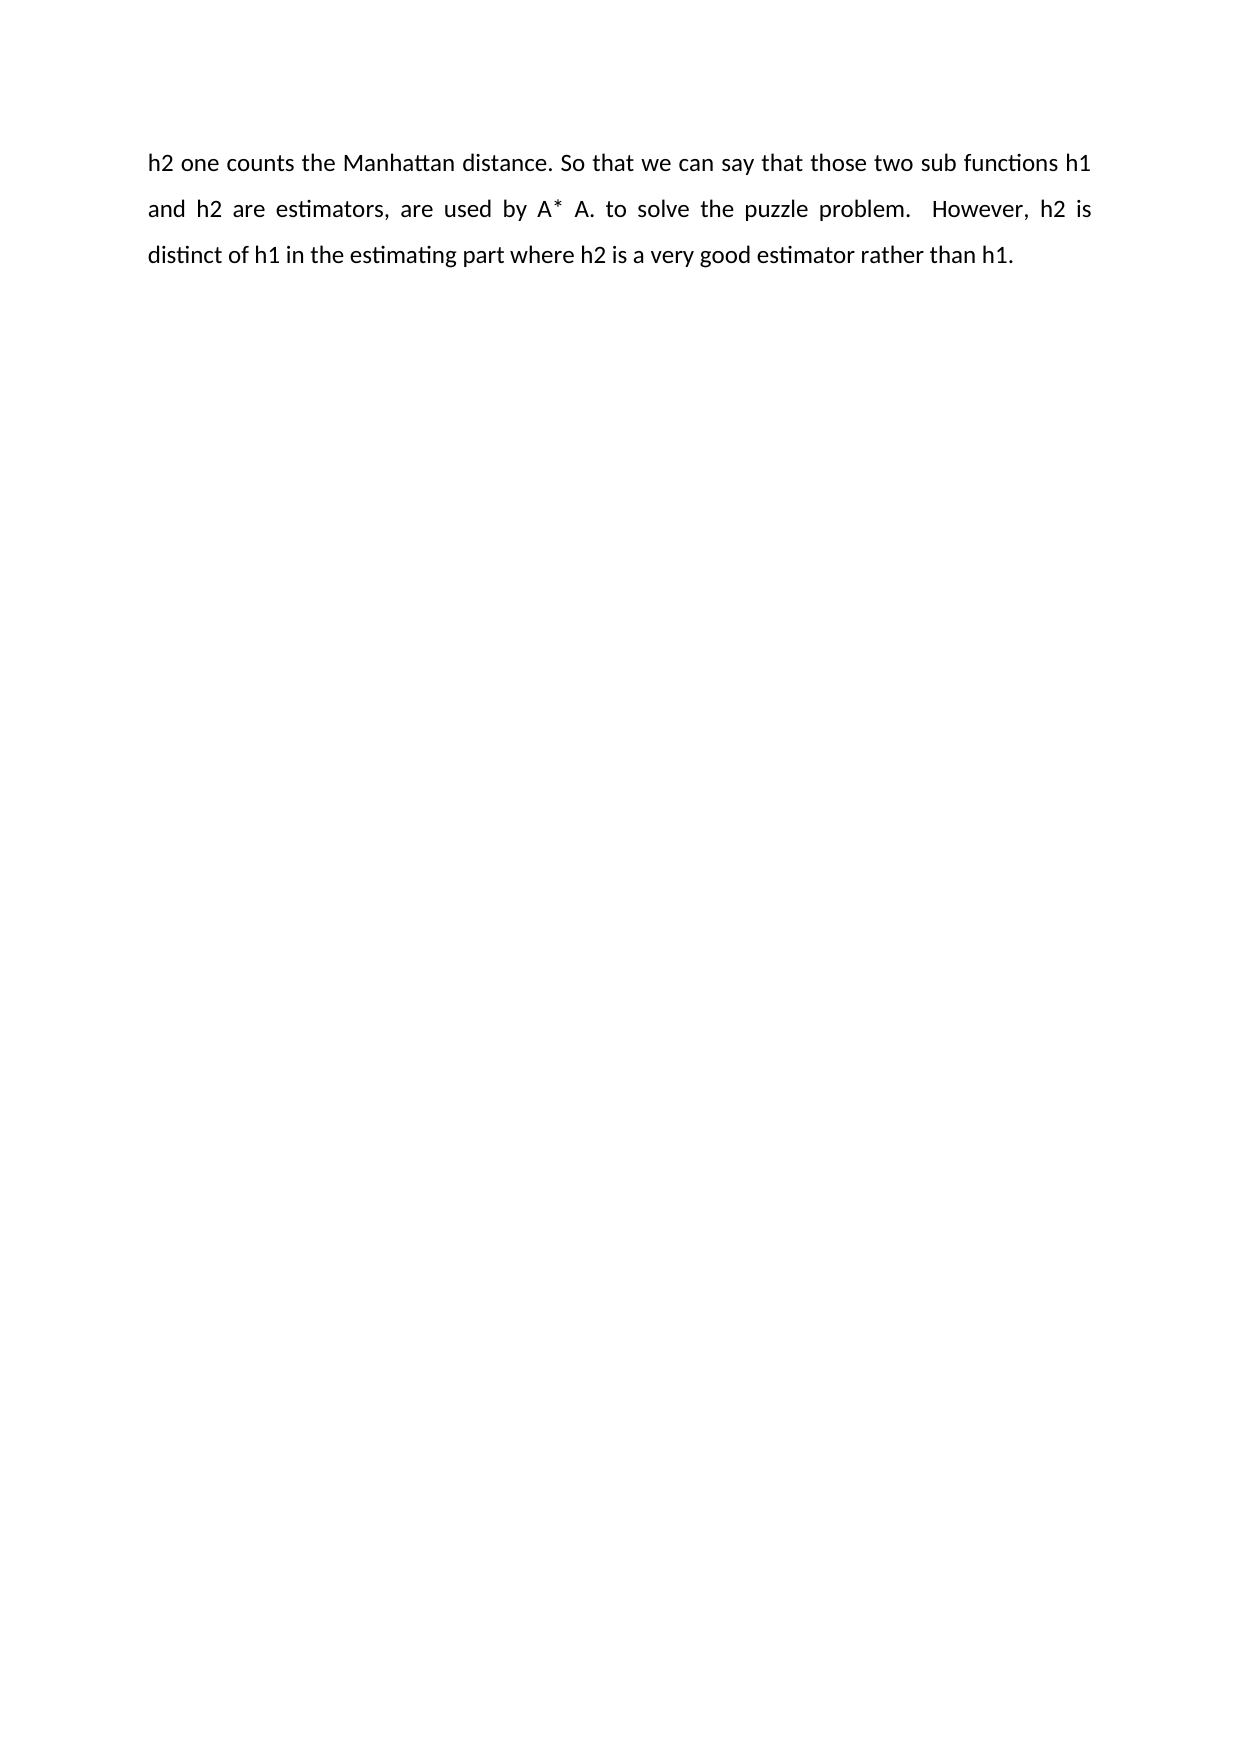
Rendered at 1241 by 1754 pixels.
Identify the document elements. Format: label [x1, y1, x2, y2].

text [148, 148, 1093, 269]
